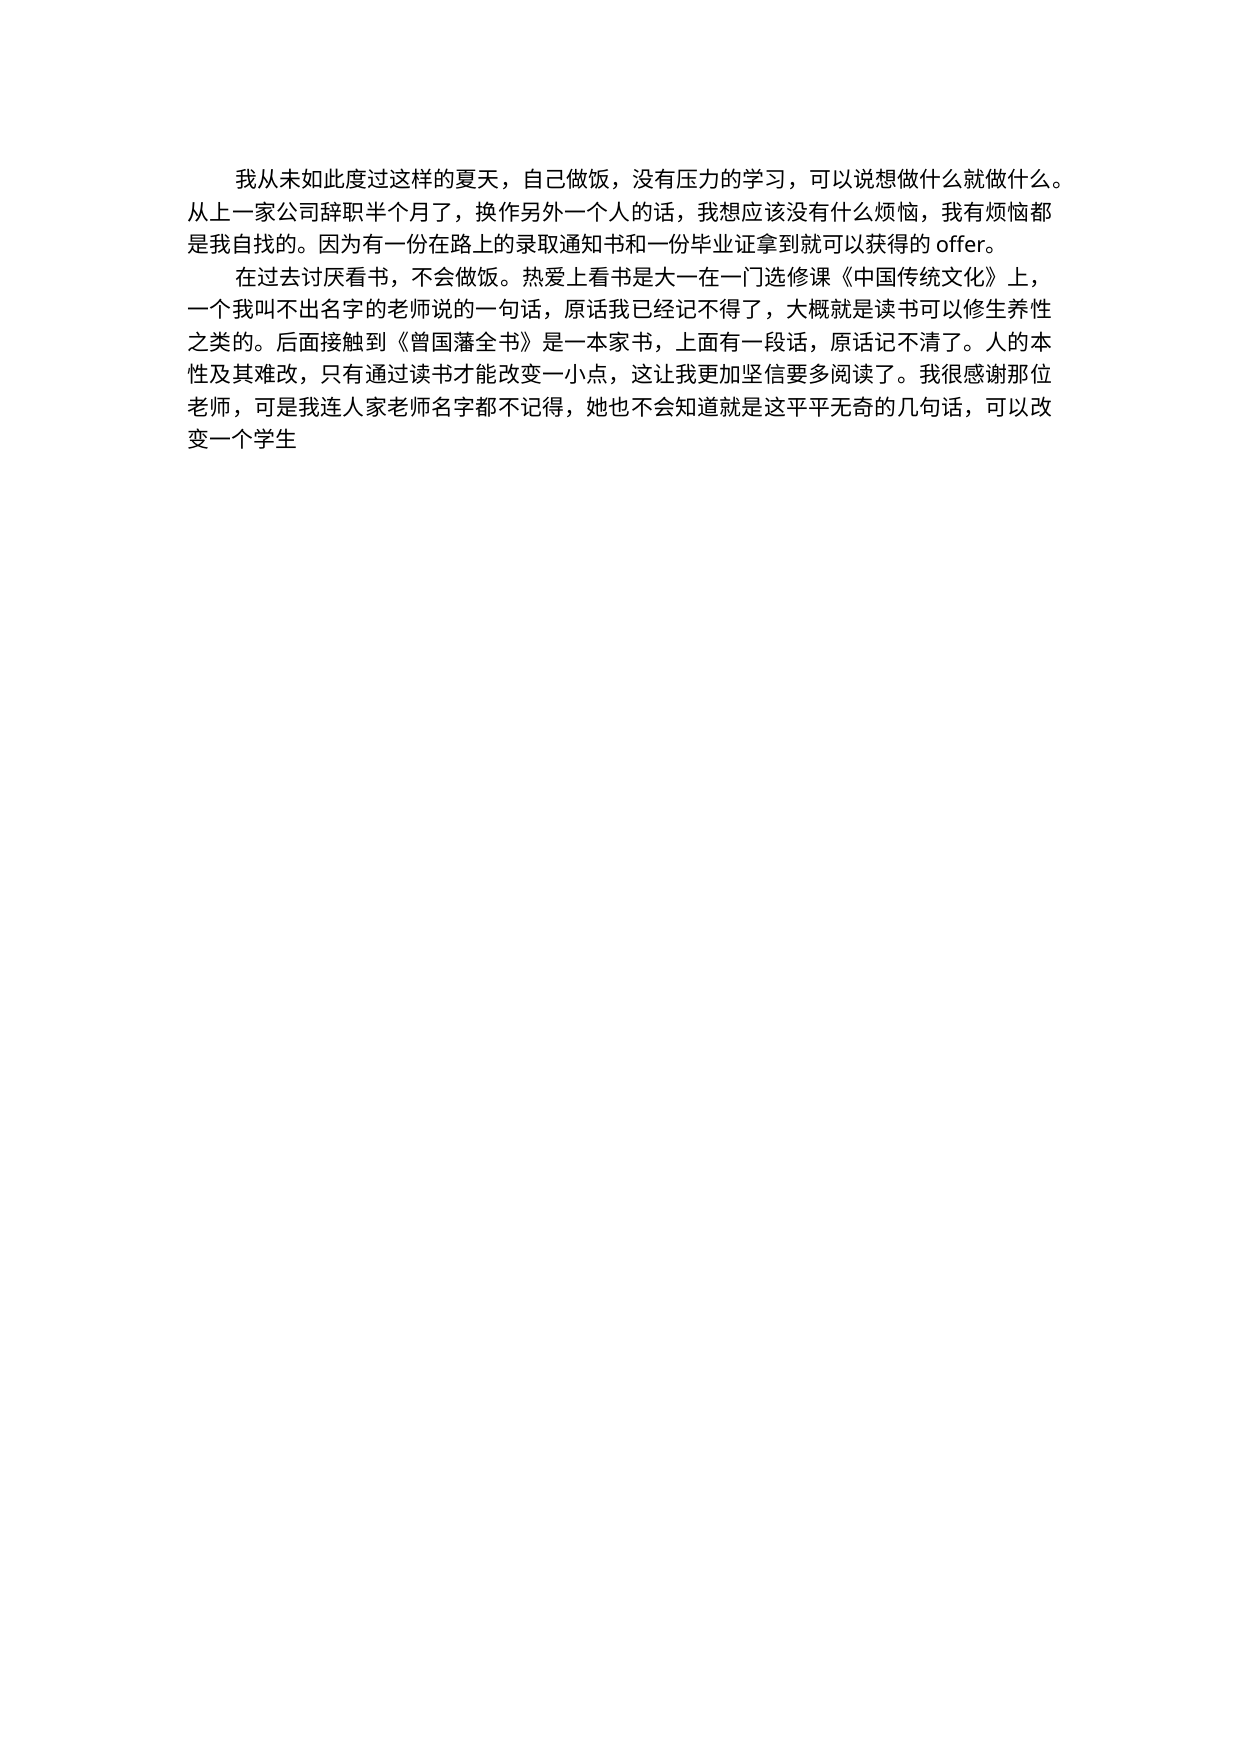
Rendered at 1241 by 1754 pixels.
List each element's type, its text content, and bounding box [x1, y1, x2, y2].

text 在过去讨厌看书，不会做饭。热爱上看书是大一在一门选修课《中国传统文化》上，一个我叫不出名字的老师说的一句话，原话我已经记不得了，大概就是读书可以修生养性之类的。后面接触到《曾国藩全书》是一本家书，上面有一段话，原话记不清了。人的本性及其难改，只有通过读书才能改变一小点，这让我更加坚信要多阅读了。我很感谢那位老师，可是我连人家老师名字都不记得，她也不会知道就是这平平无奇的几句话，可以改变一个学生 [187, 259, 1053, 454]
text 我从未如此度过这样的夏天，自己做饭，没有压力的学习，可以说想做什么就做什么。从上一家公司辞职半个月了，换作另外一个人的话，我想应该没有什么烦恼，我有烦恼都是我自找的。因为有一份在路上的录取通知书和一份毕业证拿到就可以获得的offer。 [187, 162, 1053, 259]
